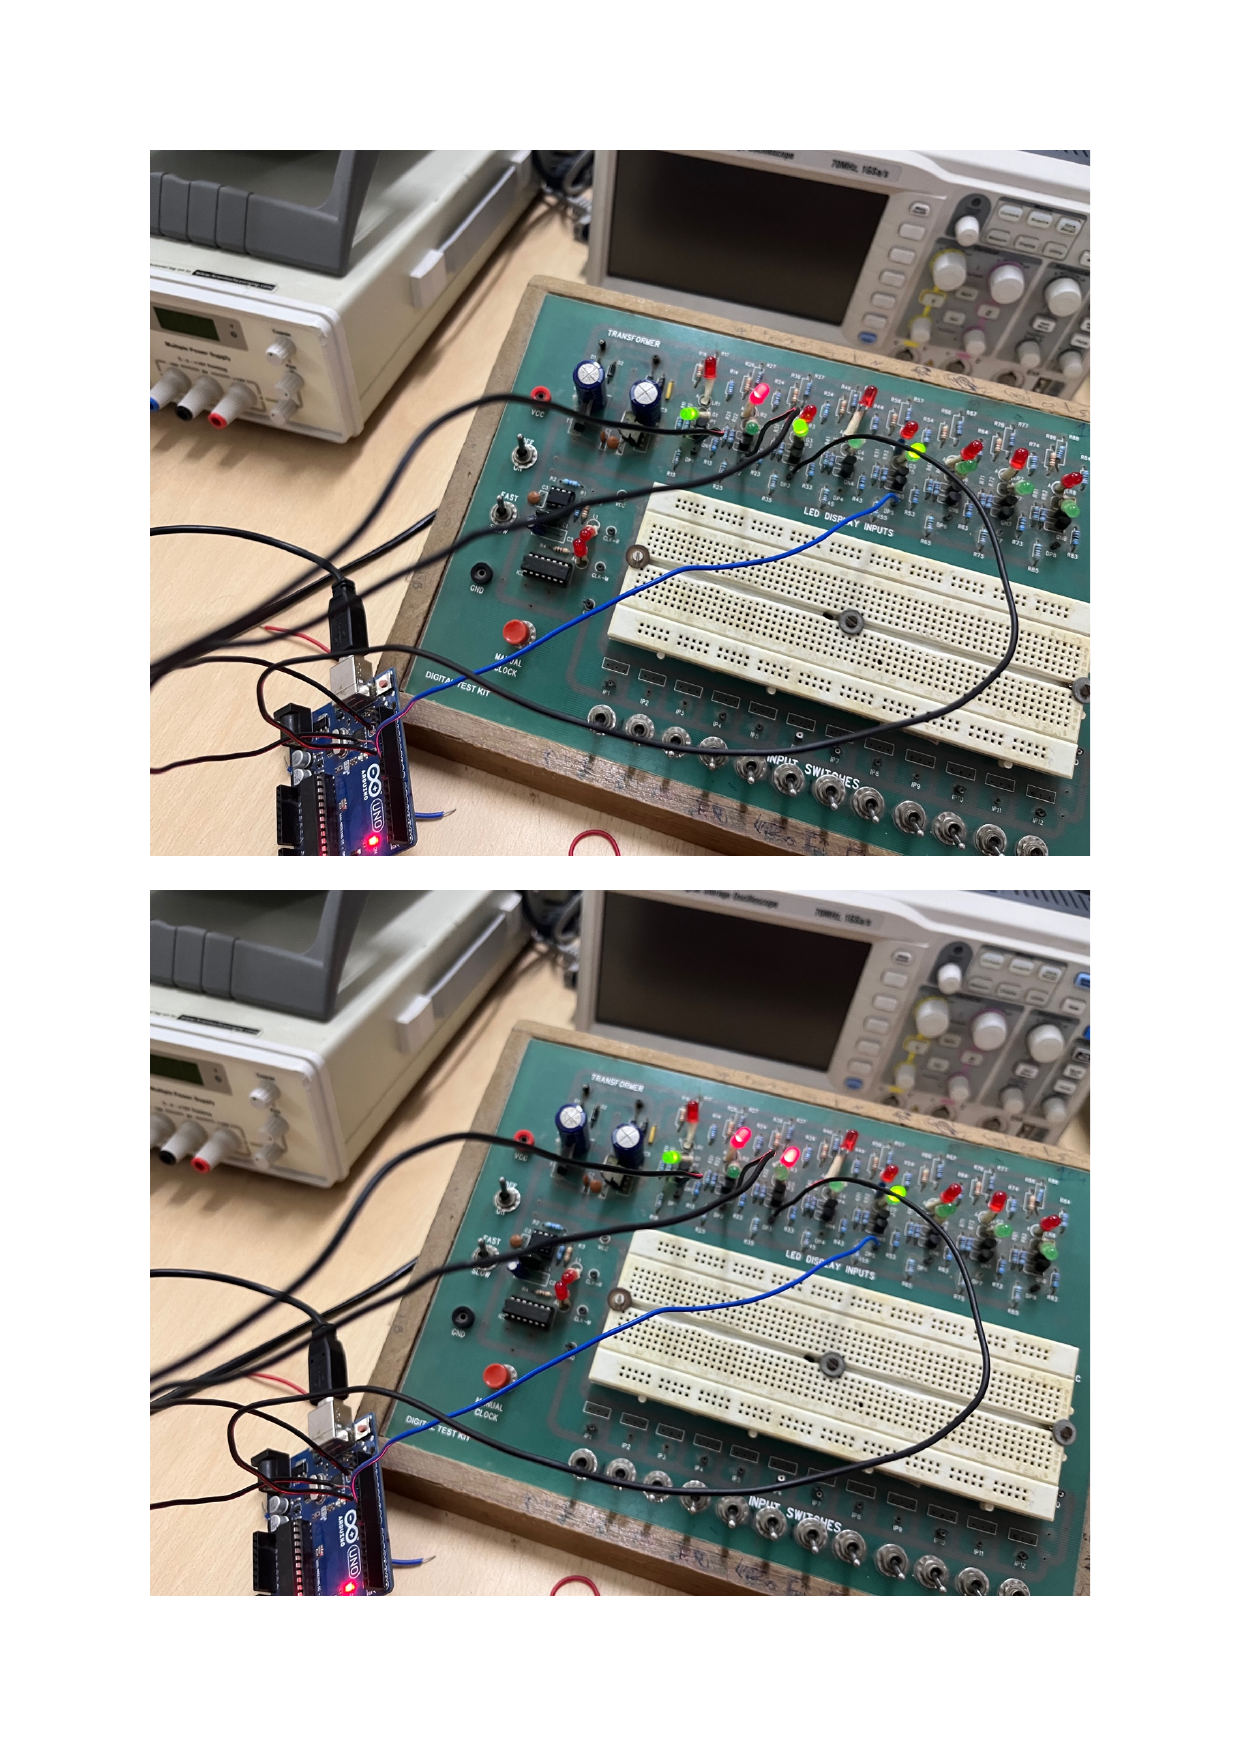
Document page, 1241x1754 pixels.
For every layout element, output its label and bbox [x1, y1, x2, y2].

picture [150, 890, 1091, 1596]
picture [150, 150, 1091, 856]
